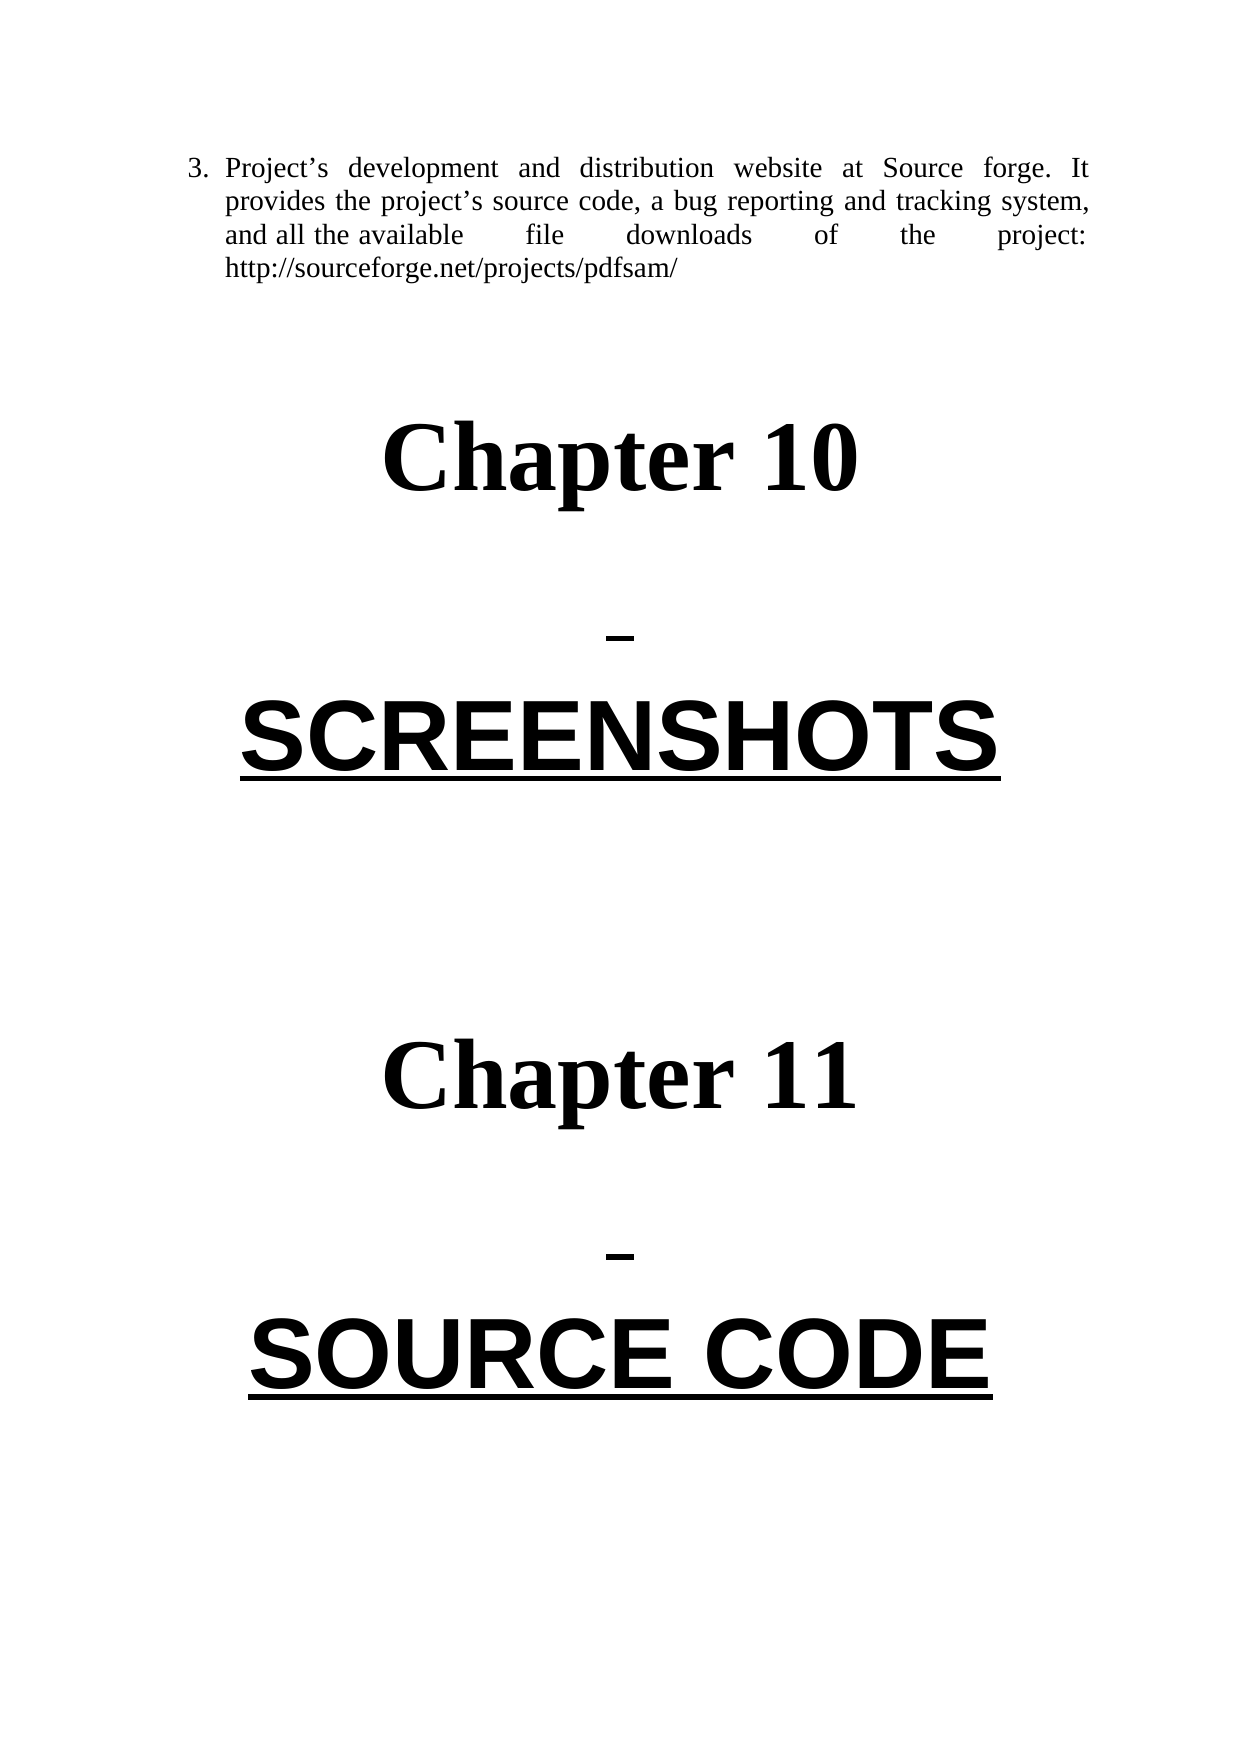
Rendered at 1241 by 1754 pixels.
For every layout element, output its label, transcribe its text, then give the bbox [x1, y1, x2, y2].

text Chapter 10 [150, 396, 1090, 511]
text SOURCE CODE [150, 1295, 1090, 1410]
list Project’s development and distribution website at Source forge. It provides the project’s source code, a bug reporting and tracking system, and all the available file downloads of the project: http://sourceforge.net/projects/pdfsam/ [187, 150, 1090, 284]
text Chapter 11 [150, 1015, 1090, 1130]
text SCREENSHOTS [150, 676, 1090, 791]
